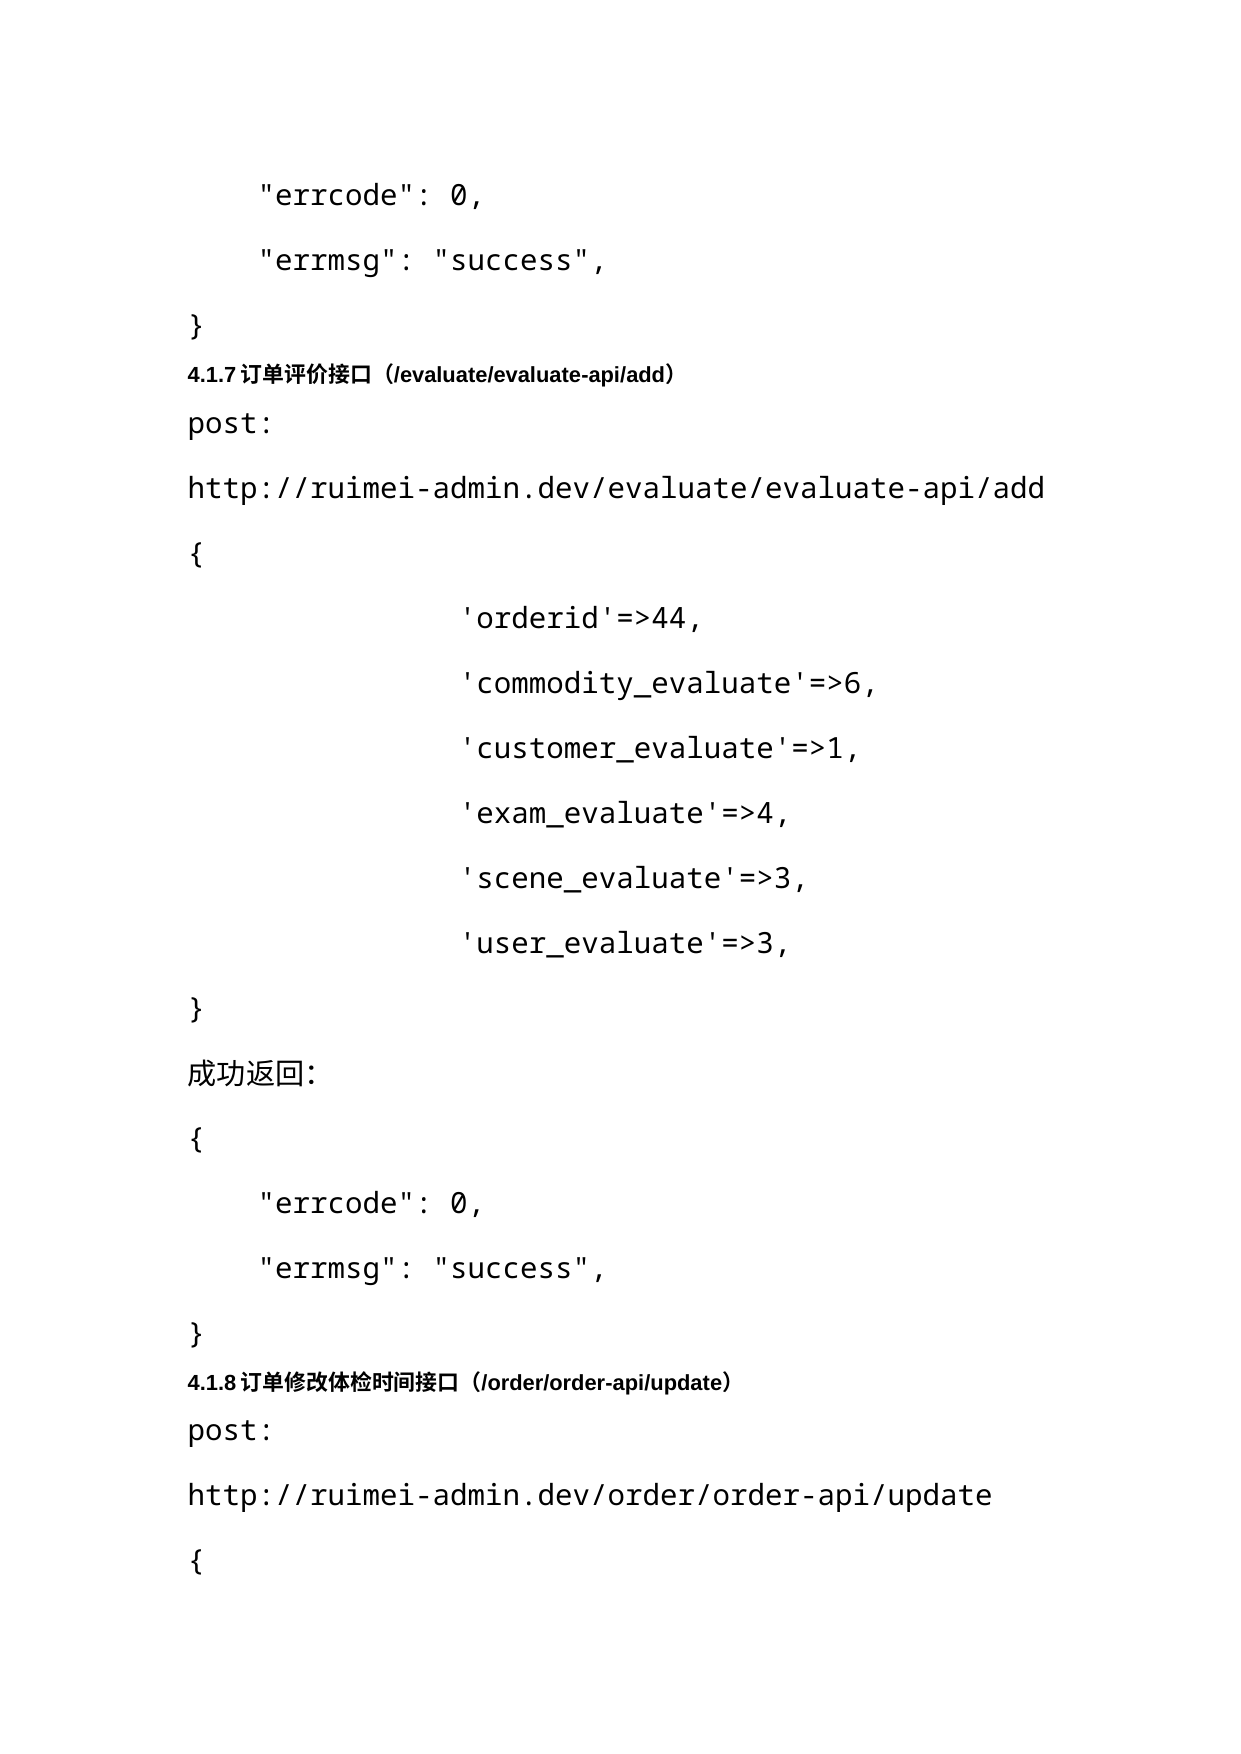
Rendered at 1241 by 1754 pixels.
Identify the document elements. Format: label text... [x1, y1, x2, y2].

text } [187, 292, 1053, 357]
text http://ruimei-admin.dev/evaluate/evaluate-api/add [187, 454, 1053, 519]
text post: [187, 1397, 1053, 1462]
text 成功返回： [187, 1039, 1053, 1104]
text } [187, 1299, 1053, 1364]
text post: [187, 389, 1053, 454]
text 'user_evaluate'=>3, [187, 909, 1053, 974]
text 4.1.7订单评价接口（/evaluate/evaluate-api/add） [187, 357, 1053, 389]
text { [187, 519, 1053, 584]
text } [187, 974, 1053, 1039]
text 'scene_evaluate'=>3, [187, 844, 1053, 909]
text 'customer_evaluate'=>1, [187, 714, 1053, 779]
text "errmsg": "success", [187, 1234, 1053, 1299]
text 'orderid'=>44, [187, 584, 1053, 649]
text 'exam_evaluate'=>4, [187, 779, 1053, 844]
text http://ruimei-admin.dev/order/order-api/update [187, 1462, 1053, 1527]
text { [187, 1527, 1053, 1592]
text "errmsg": "success", [187, 227, 1053, 292]
text 'commodity_evaluate'=>6, [187, 649, 1053, 714]
text "errcode": 0, [187, 162, 1053, 227]
text 4.1.8订单修改体检时间接口（/order/order-api/update） [187, 1364, 1053, 1397]
text { [187, 1104, 1053, 1169]
text "errcode": 0, [187, 1169, 1053, 1234]
